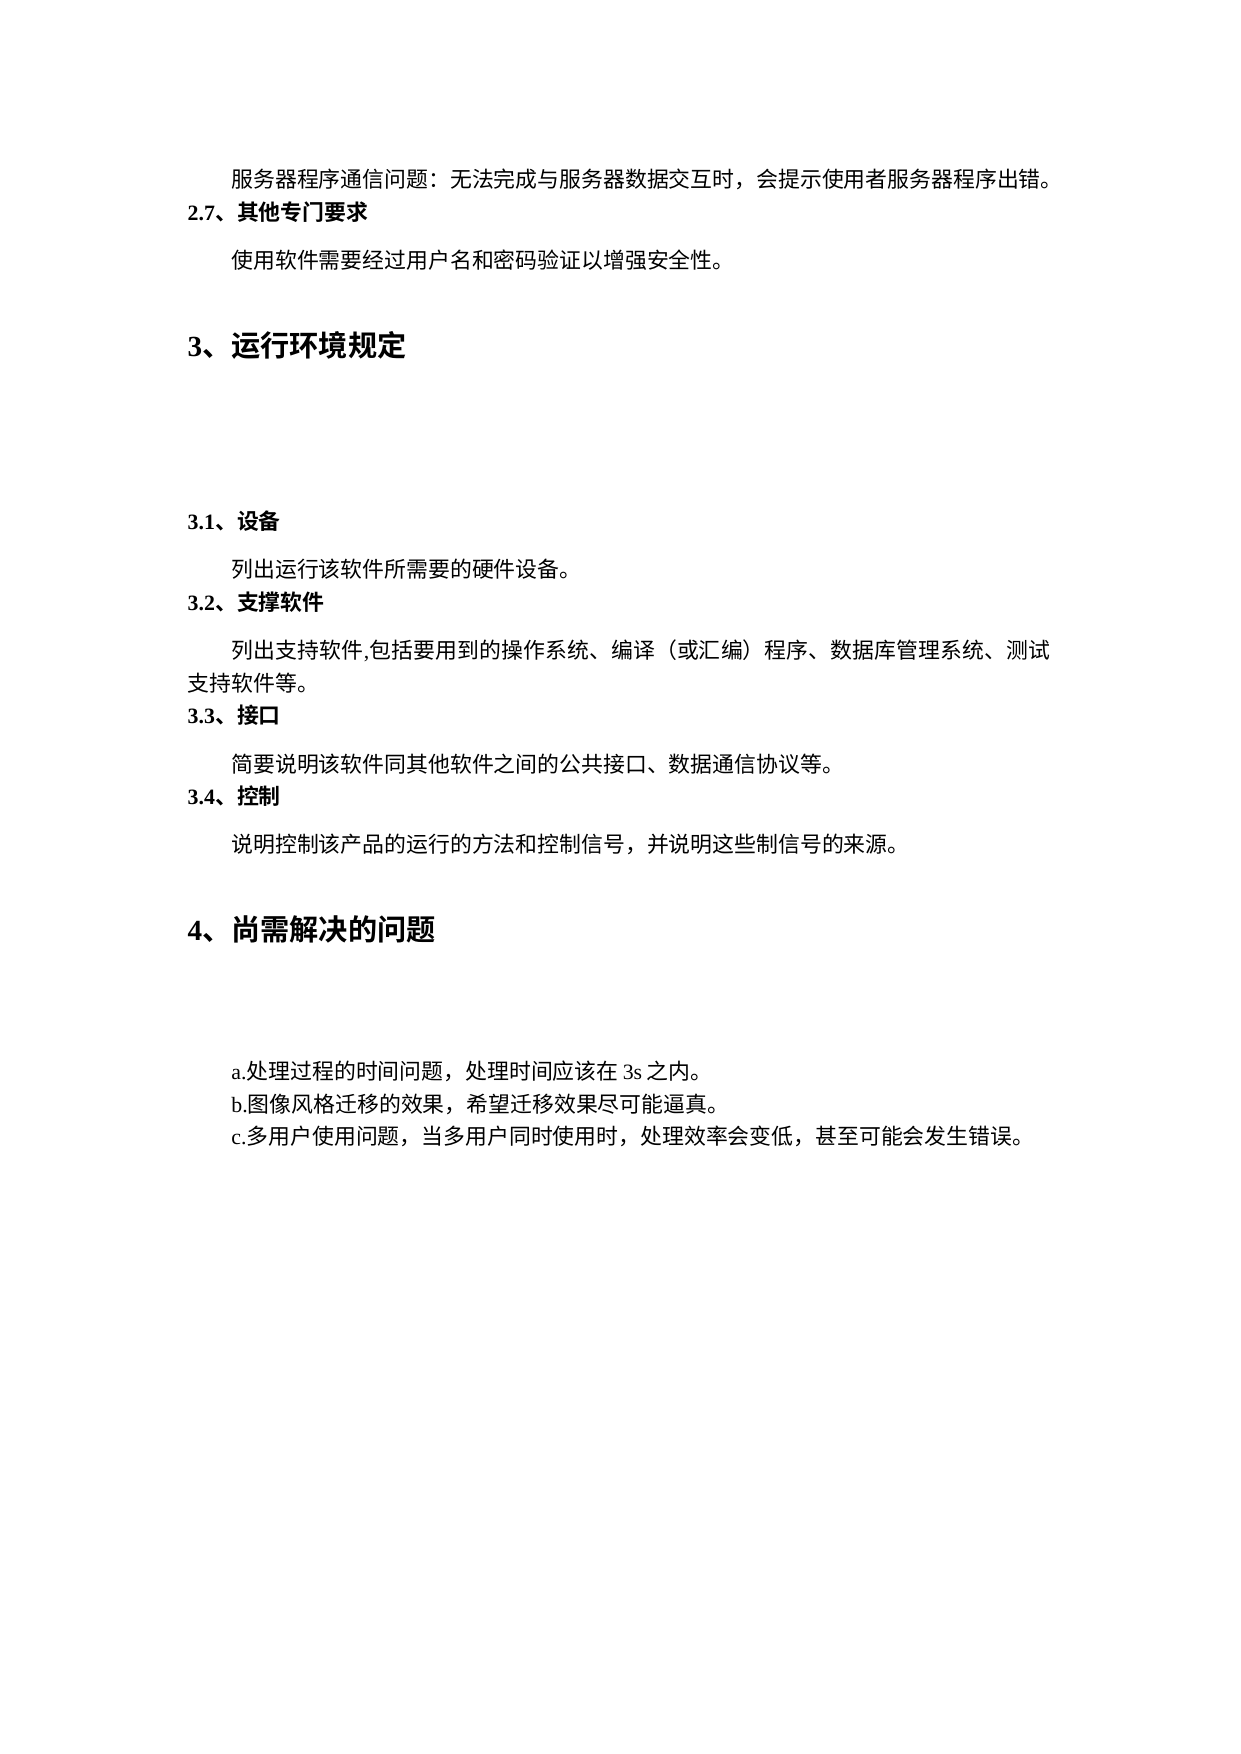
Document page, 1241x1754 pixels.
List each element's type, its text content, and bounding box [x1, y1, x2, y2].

text 服务器程序通信问题：无法完成与服务器数据交互时，会提示使用者服务器程序出错。 [187, 162, 1053, 194]
text 3.2、支撑软件 [187, 584, 1053, 617]
text 3.3、接口 [187, 698, 1053, 730]
text 3.1、设备 [187, 504, 1053, 536]
subtitle 4、尚需解决的问题 [187, 895, 1053, 960]
text 简要说明该软件同其他软件之间的公共接口、数据通信协议等。 [187, 746, 1053, 779]
text c.多用户使用问题，当多用户同时使用时，处理效率会变低，甚至可能会发生错误。 [187, 1119, 1053, 1151]
text 说明控制该产品的运行的方法和控制信号，并说明这些制信号的来源。 [187, 827, 1053, 859]
text b.图像风格迁移的效果，希望迁移效果尽可能逼真。 [187, 1086, 1053, 1119]
text 列出运行该软件所需要的硬件设备。 [187, 552, 1053, 584]
text a.处理过程的时间问题，处理时间应该在3s之内。 [187, 1054, 1053, 1086]
subtitle 3、运行环境规定 [187, 311, 1053, 376]
text 2.7、其他专门要求 [187, 194, 1053, 227]
text 使用软件需要经过用户名和密码验证以增强安全性。 [187, 243, 1053, 275]
text 3.4、控制 [187, 779, 1053, 811]
text 列出支持软件,包括要用到的操作系统、编译（或汇编）程序、数据库管理系统、测试支持软件等。 [187, 633, 1053, 698]
